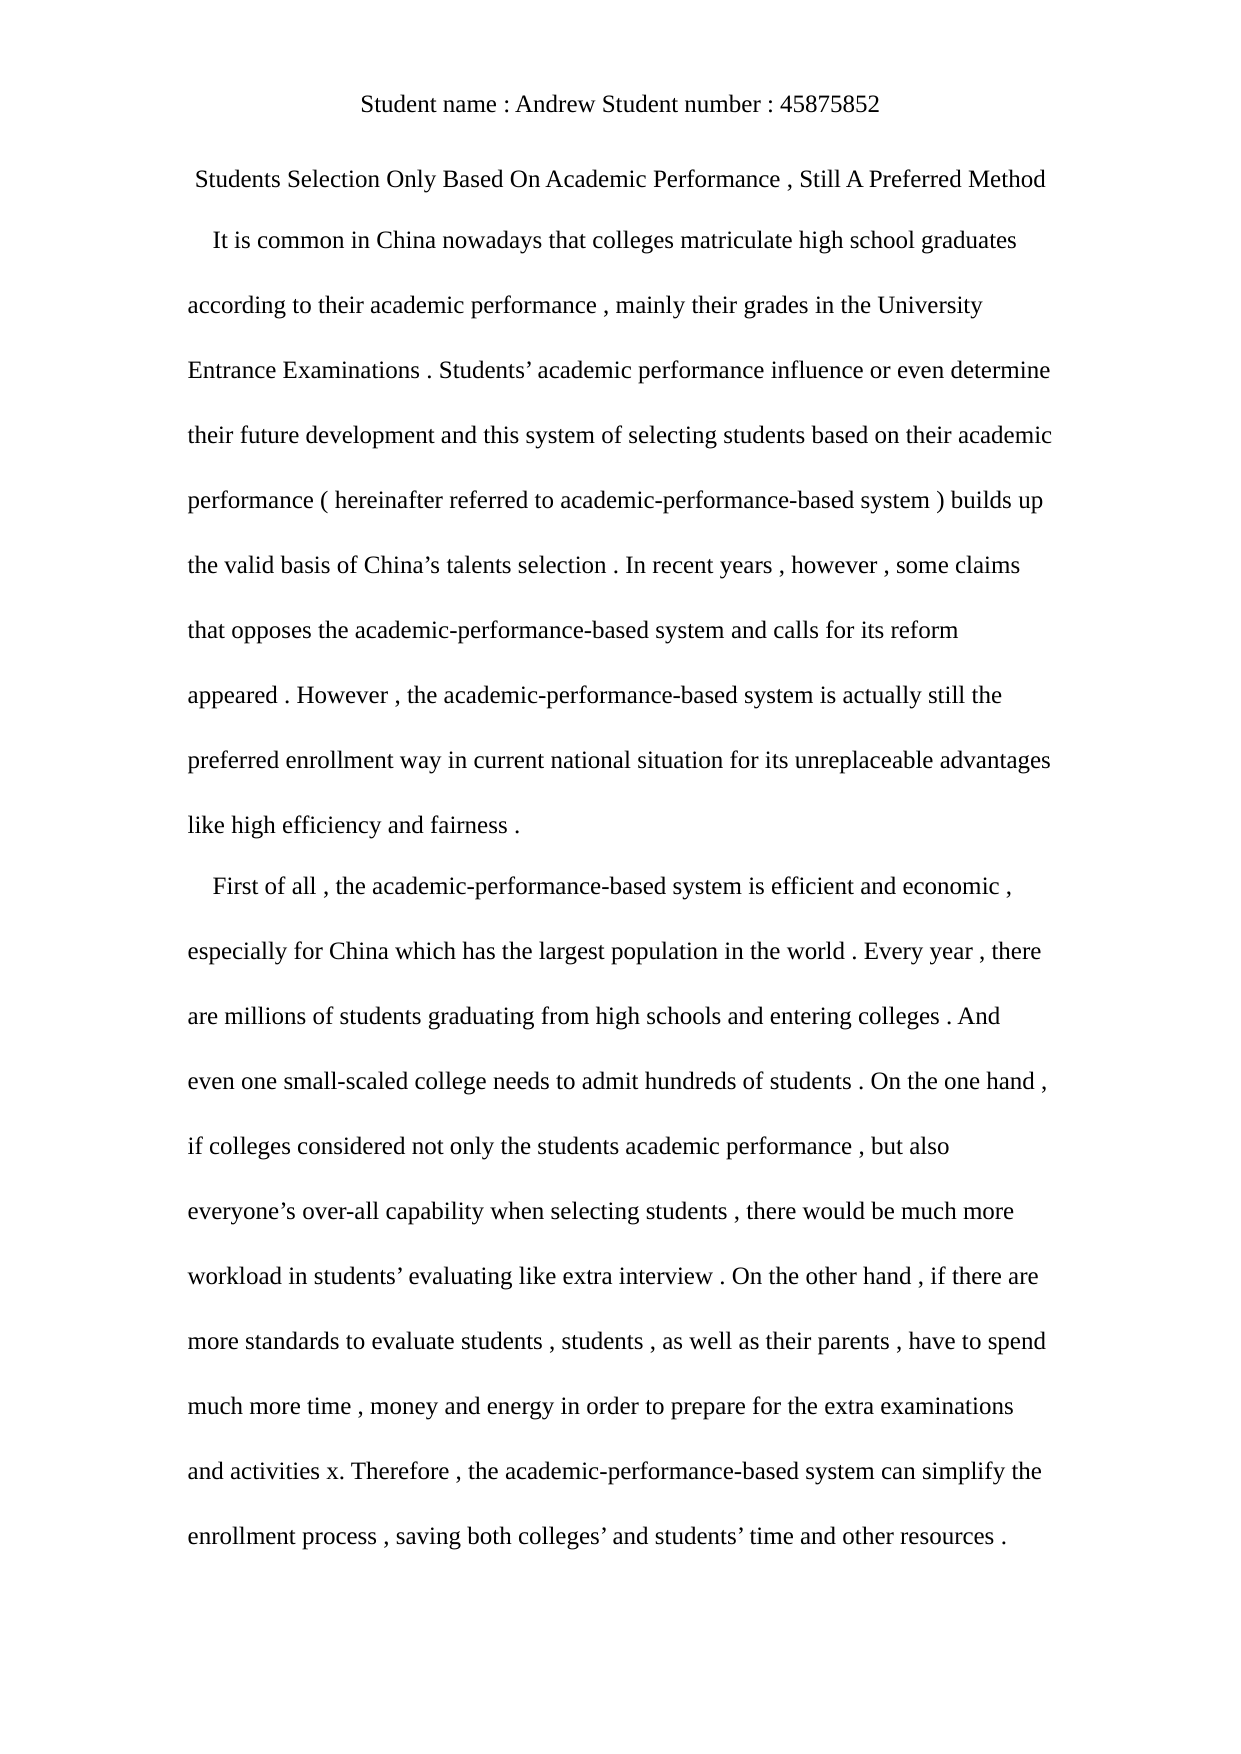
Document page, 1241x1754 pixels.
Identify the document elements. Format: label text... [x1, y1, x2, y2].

text It is common in China nowadays that colleges matriculate high school graduates according to their academic performance , mainly their grades in the University Entrance Examinations . Students’ academic performance influence or even determine their future development and this system of selecting students based on their academic performance ( hereinafter referred to academic-performance-based system ) builds up the valid basis of China’s talents selection . In recent years , however , some claims that opposes the academic-performance-based system and calls for its reform appeared . However , the academic-performance-based system is actually still the preferred enrollment way in current national situation for its unreplaceable advantages like high efficiency and fairness . [187, 223, 1053, 841]
text Students Selection Only Based On Academic Performance , Still A Preferred Method [187, 162, 1053, 194]
text First of all , the academic-performance-based system is efficient and economic , especially for China which has the largest population in the world . Every year , there are millions of students graduating from high schools and entering colleges . And even one small-scaled college needs to admit hundreds of students . On the one hand , if colleges considered not only the students academic performance , but also everyone’s over-all capability when selecting students , there would be much more workload in students’ evaluating like extra interview . On the other hand , if there are more standards to evaluate students , students , as well as their parents , have to spend much more time , money and energy in order to prepare for the extra examinations and activities x. Therefore , the academic-performance-based system can simplify the enrollment process , saving both colleges’ and students’ time and other resources . [187, 869, 1053, 1552]
